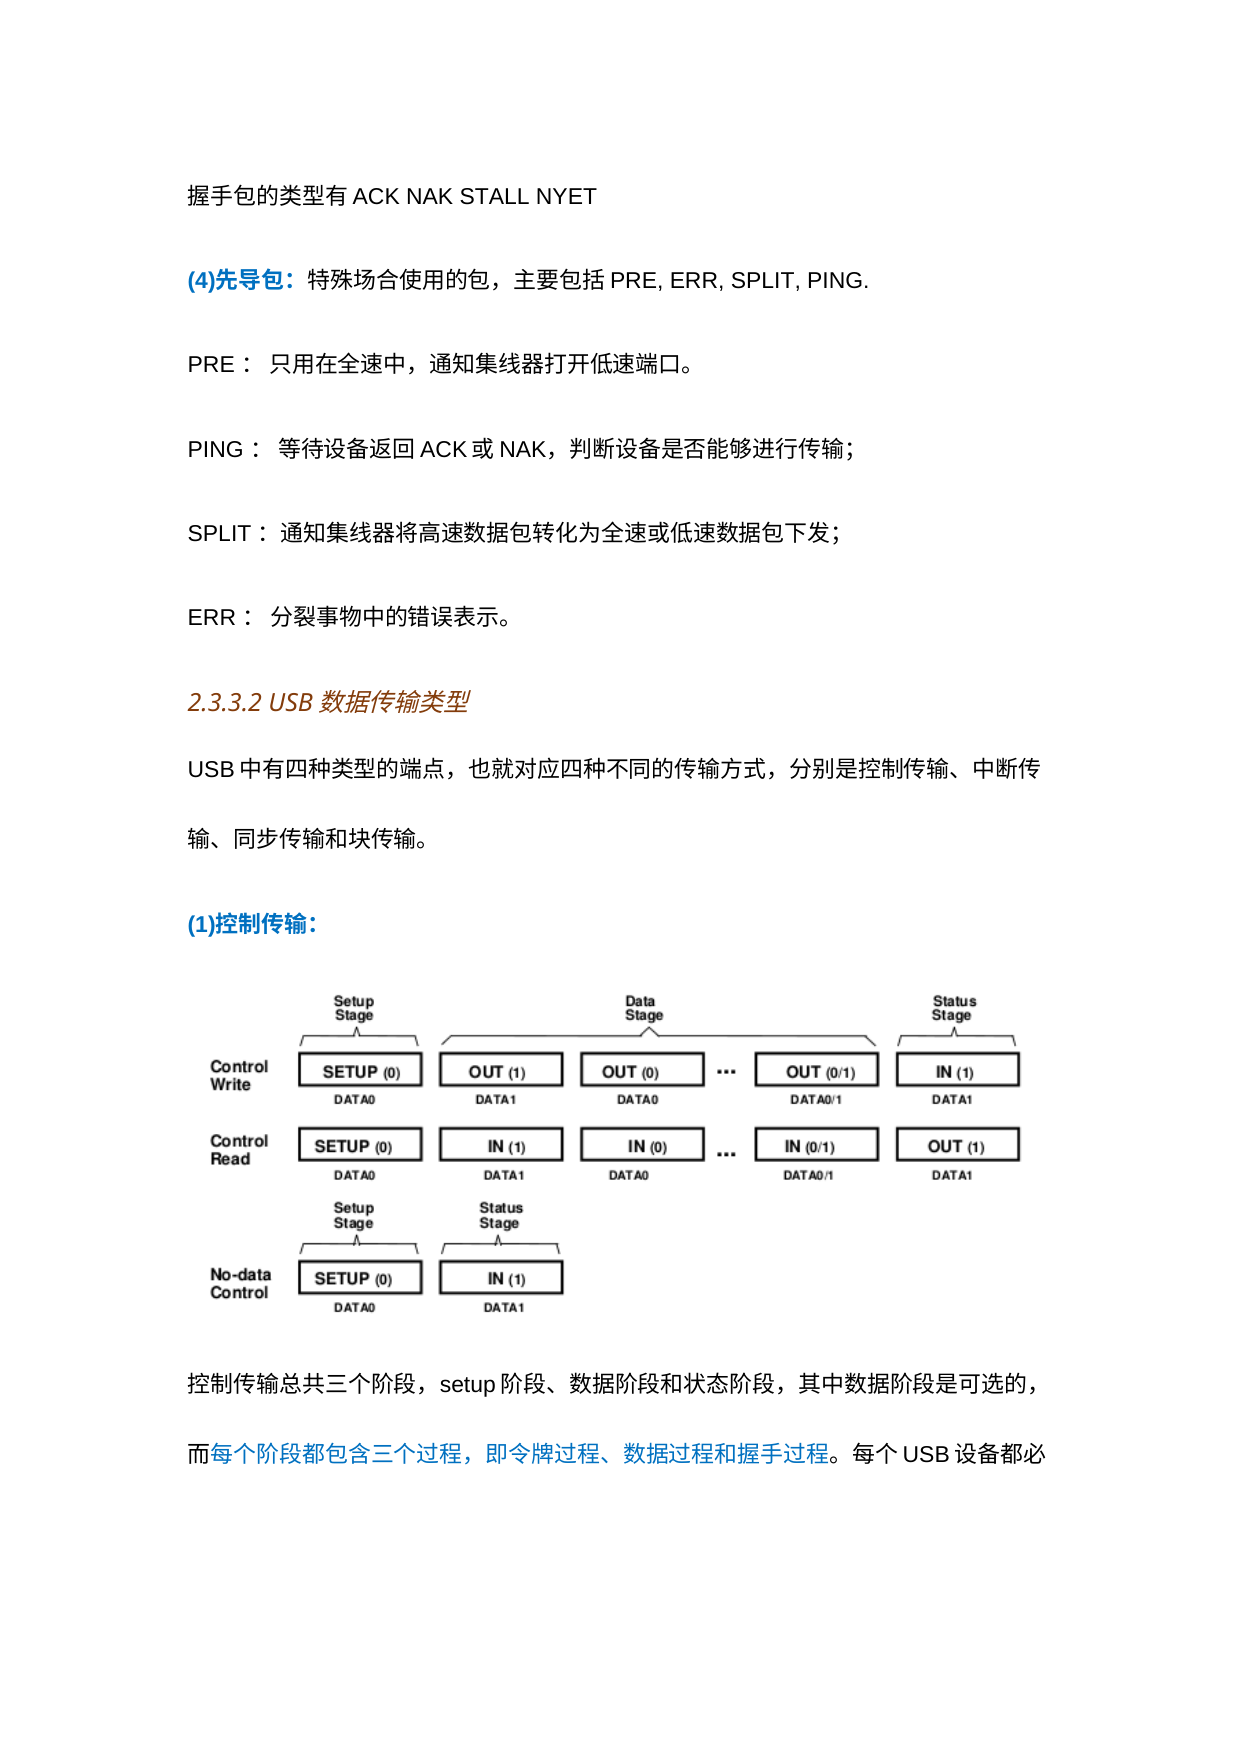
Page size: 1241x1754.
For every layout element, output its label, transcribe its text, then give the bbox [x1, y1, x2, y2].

subtitle 2.3.3.2 USB数据传输类型 [187, 668, 1053, 733]
text (4)先导包：特殊场合使用的包，主要包括PRE, ERR, SPLIT, PING. [187, 246, 1053, 311]
text PRE ： 只用在全速中，通知集线器打开低速端口。 [187, 331, 1053, 396]
text SPLIT ：通知集线器将高速数据包转化为全速或低速数据包下发； [187, 499, 1053, 564]
picture [187, 987, 1053, 1319]
text (1)控制传输： [187, 890, 1053, 955]
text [187, 1350, 1053, 1485]
text USB中有四种类型的端点，也就对应四种不同的传输方式，分别是控制传输、中断传输、同步传输和块传输。 [187, 735, 1053, 871]
text PING ： 等待设备返回ACK或NAK，判断设备是否能够进行传输； [187, 415, 1053, 480]
text 握手包的类型有ACK NAK STALL NYET [187, 162, 1053, 227]
text ERR ： 分裂事物中的错误表示。 [187, 583, 1053, 648]
